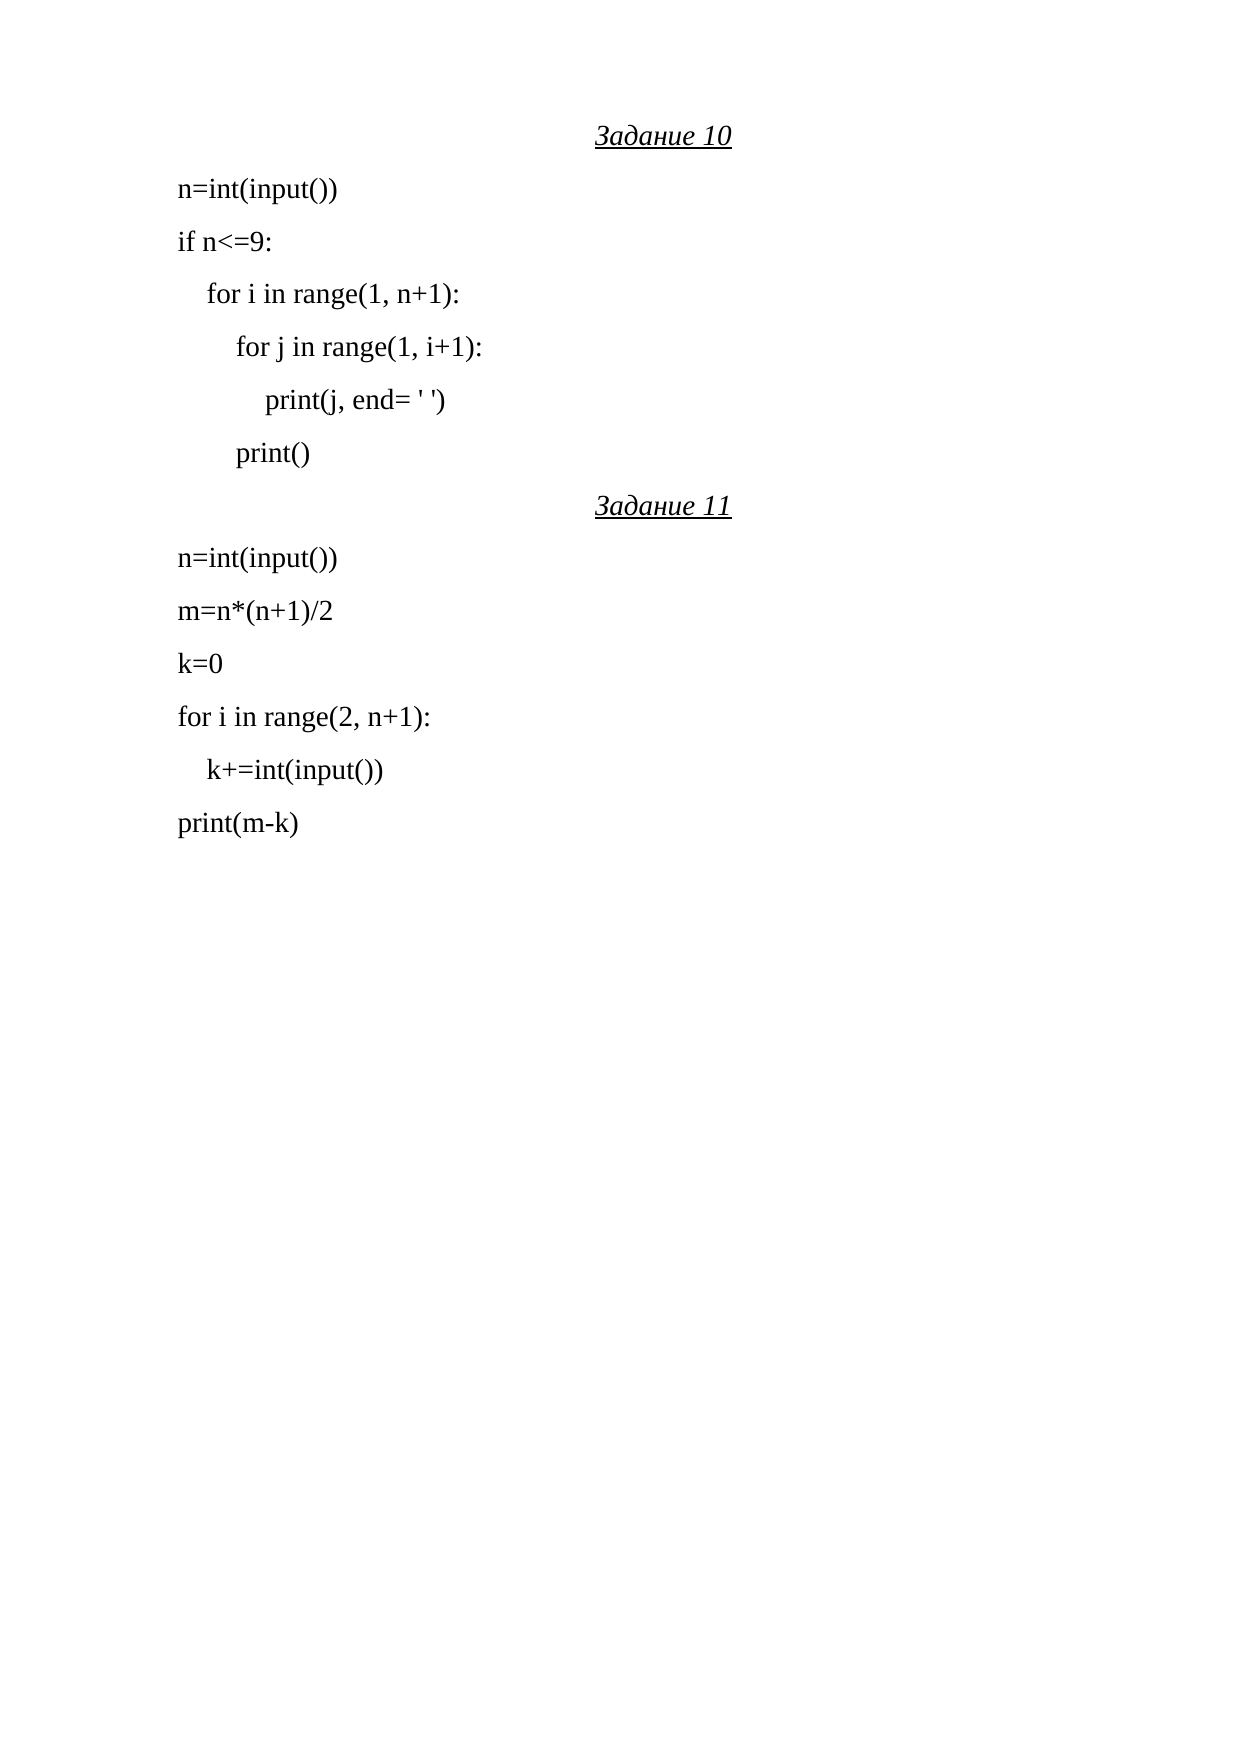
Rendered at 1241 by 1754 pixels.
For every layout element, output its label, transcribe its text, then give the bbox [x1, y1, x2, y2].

text print(m-k) [177, 805, 1152, 838]
text k+=int(input()) [177, 752, 1152, 785]
text n=int(input()) [177, 541, 1152, 574]
text print(j, end= ' ') [177, 382, 1152, 416]
text for j in range(1, i+1): [177, 329, 1152, 363]
text for i in range(2, n+1): [177, 699, 1152, 733]
text m=n*(n+1)/2 [177, 593, 1152, 627]
text for i in range(1, n+1): [177, 277, 1152, 310]
text n=int(input()) [177, 171, 1152, 204]
text Задание 11 [177, 488, 1152, 521]
text print() [177, 435, 1152, 468]
text Задание 10 [177, 118, 1152, 152]
text if n<=9: [177, 224, 1152, 257]
text k=0 [177, 646, 1152, 680]
